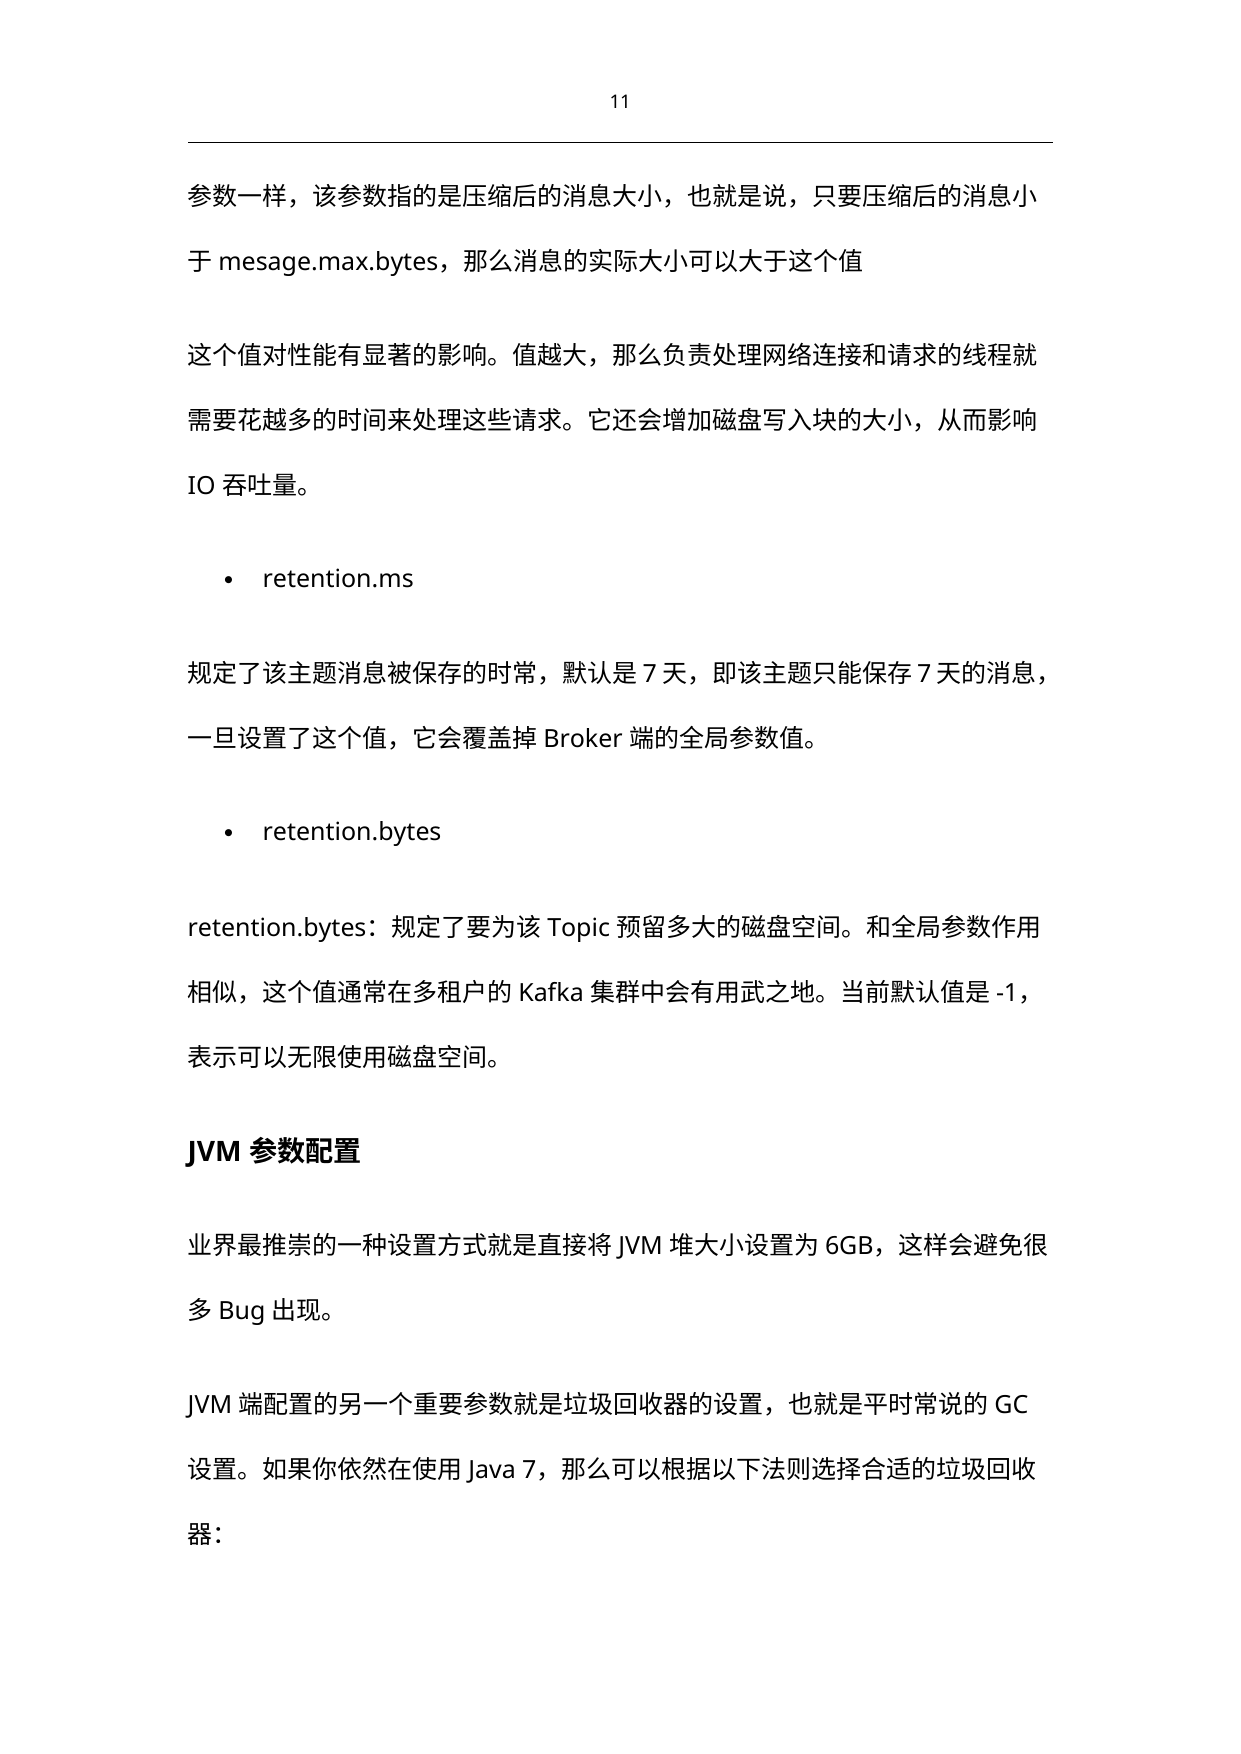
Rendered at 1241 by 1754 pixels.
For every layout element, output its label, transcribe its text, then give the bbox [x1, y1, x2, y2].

text JVM 参数配置 [187, 1117, 1053, 1182]
text 规定了该主题消息被保存的时常，默认是7天，即该主题只能保存7天的消息，一旦设置了这个值，它会覆盖掉 Broker 端的全局参数值。 [187, 639, 1053, 769]
list retention.bytes [225, 799, 1053, 864]
text 业界最推崇的一种设置方式就是直接将 JVM 堆大小设置为 6GB，这样会避免很多 Bug 出现。 [187, 1211, 1053, 1341]
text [187, 162, 1053, 292]
text 这个值对性能有显著的影响。值越大，那么负责处理网络连接和请求的线程就需要花越多的时间来处理这些请求。它还会增加磁盘写入块的大小，从而影响 IO 吞吐量。 [187, 321, 1053, 516]
list retention.ms [225, 545, 1053, 610]
text JVM 端配置的另一个重要参数就是垃圾回收器的设置，也就是平时常说的 GC 设置。如果你依然在使用 Java 7，那么可以根据以下法则选择合适的垃圾回收器： [187, 1370, 1053, 1565]
text retention.bytes：规定了要为该 Topic 预留多大的磁盘空间。和全局参数作用相似，这个值通常在多租户的 Kafka 集群中会有用武之地。当前默认值是 -1，表示可以无限使用磁盘空间。 [187, 893, 1053, 1088]
